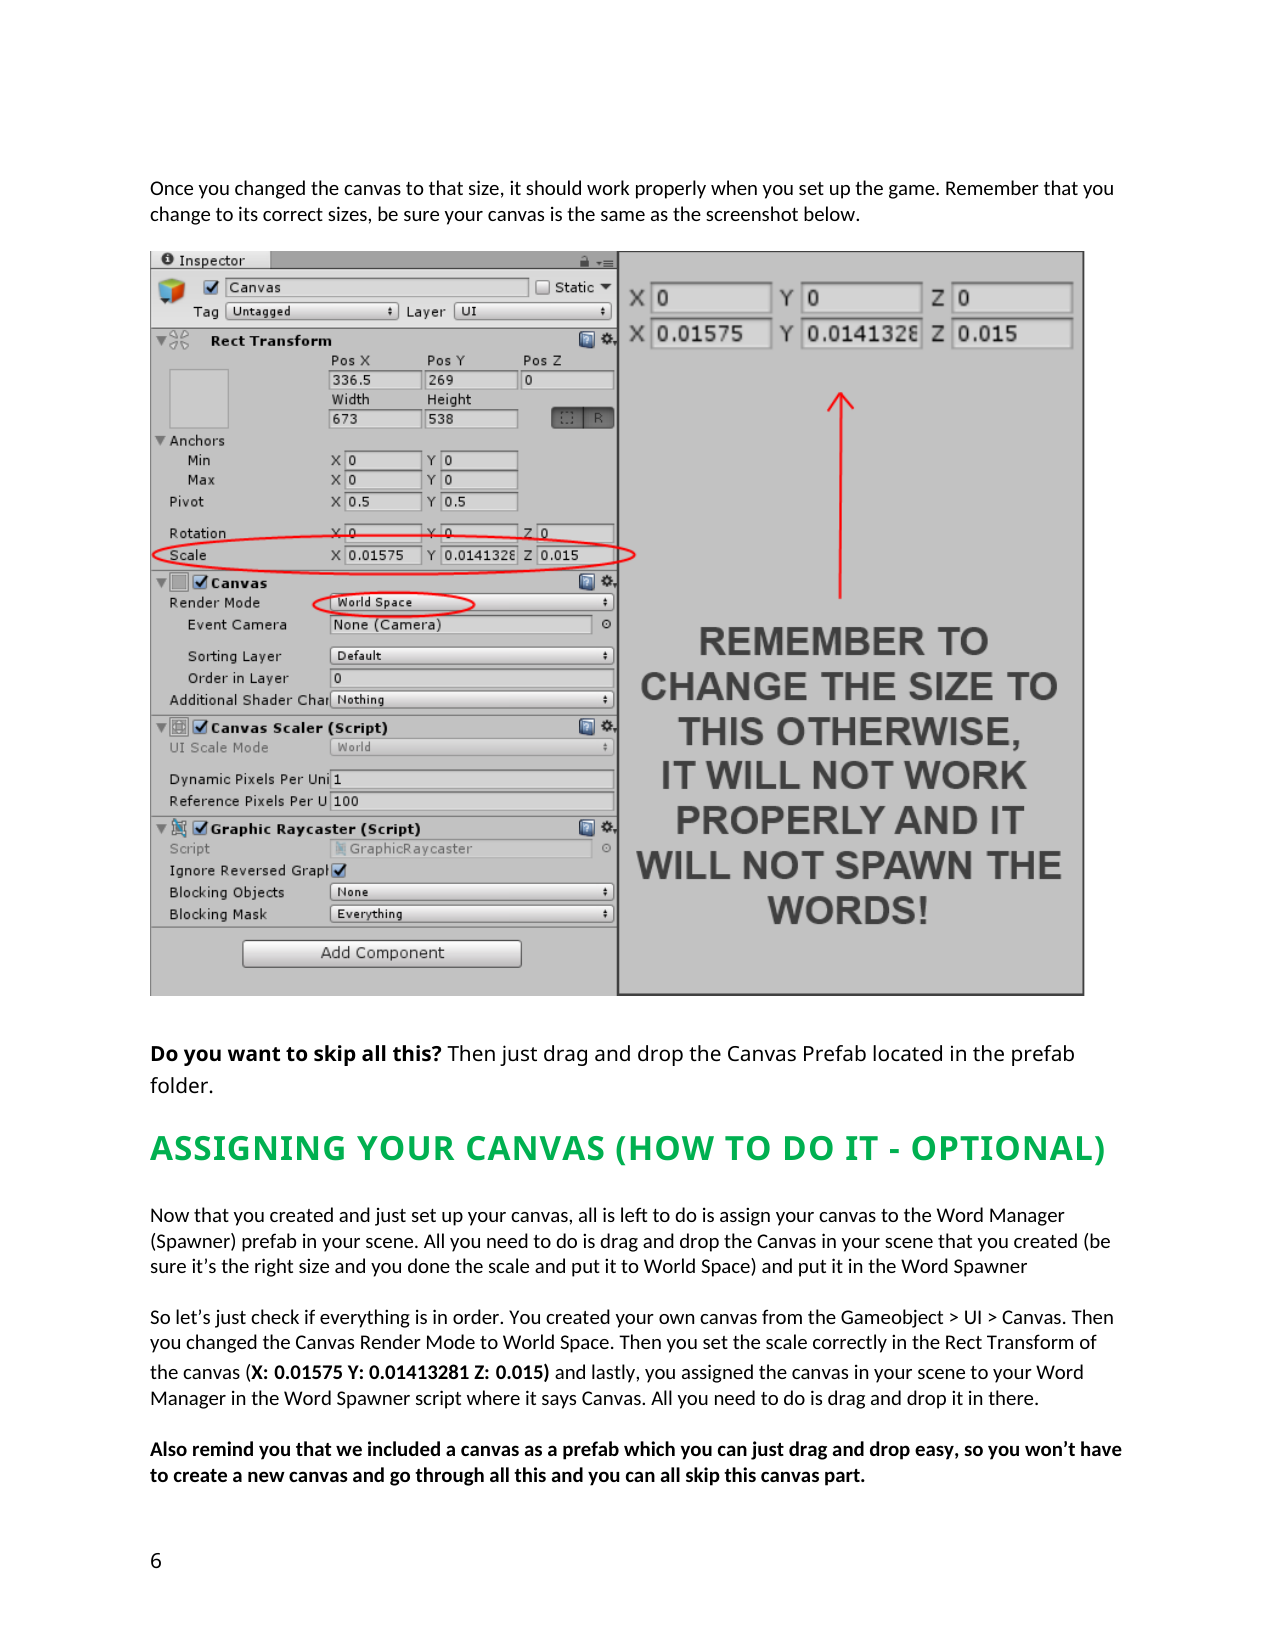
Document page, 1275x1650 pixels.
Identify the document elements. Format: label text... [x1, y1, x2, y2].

text Now that you created and just set up your canvas, all is left to do is assign your canvas to the Word Manager (Spawner) prefab in your scene. All you need to do is drag and drop the Canvas in your scene that you created (be sure it’s the right size and you done the scale and put it to World Space) and put it in the Word Spawner [150, 1177, 1125, 1279]
text Also remind you that we included a canvas as a prefab which you can just drag and drop easy, so you won’t have to create a new canvas and go through all this and you can all skip this canvas part. [150, 1436, 1125, 1487]
picture [150, 251, 1085, 996]
text Once you changed the canvas to that size, it should work properly when you set up the game. Remember that you change to its correct sizes, be sure your canvas is the same as the screenshot below. [150, 175, 1125, 226]
text Do you want to skip all this? Then just drag and drop the Canvas Prefab located in the prefab folder. [150, 1006, 1125, 1100]
title ASSIGNING YOUR CANVAS (how to do it - OPTIONAL) [150, 1125, 1125, 1170]
text So let’s just check if everything is in order. You created your own canvas from the Gameobject > UI > Canvas. Then you changed the Canvas Render Mode to World Space. Then you set the scale correctly in the Rect Transform of the canvas (X: 0.01575 Y: 0.01413281 Z: 0.015) and lastly, you assigned the canvas in your scene to your Word Manager in the Word Spawner script where it says Canvas. All you need to do is drag and drop it in there. [150, 1304, 1125, 1411]
